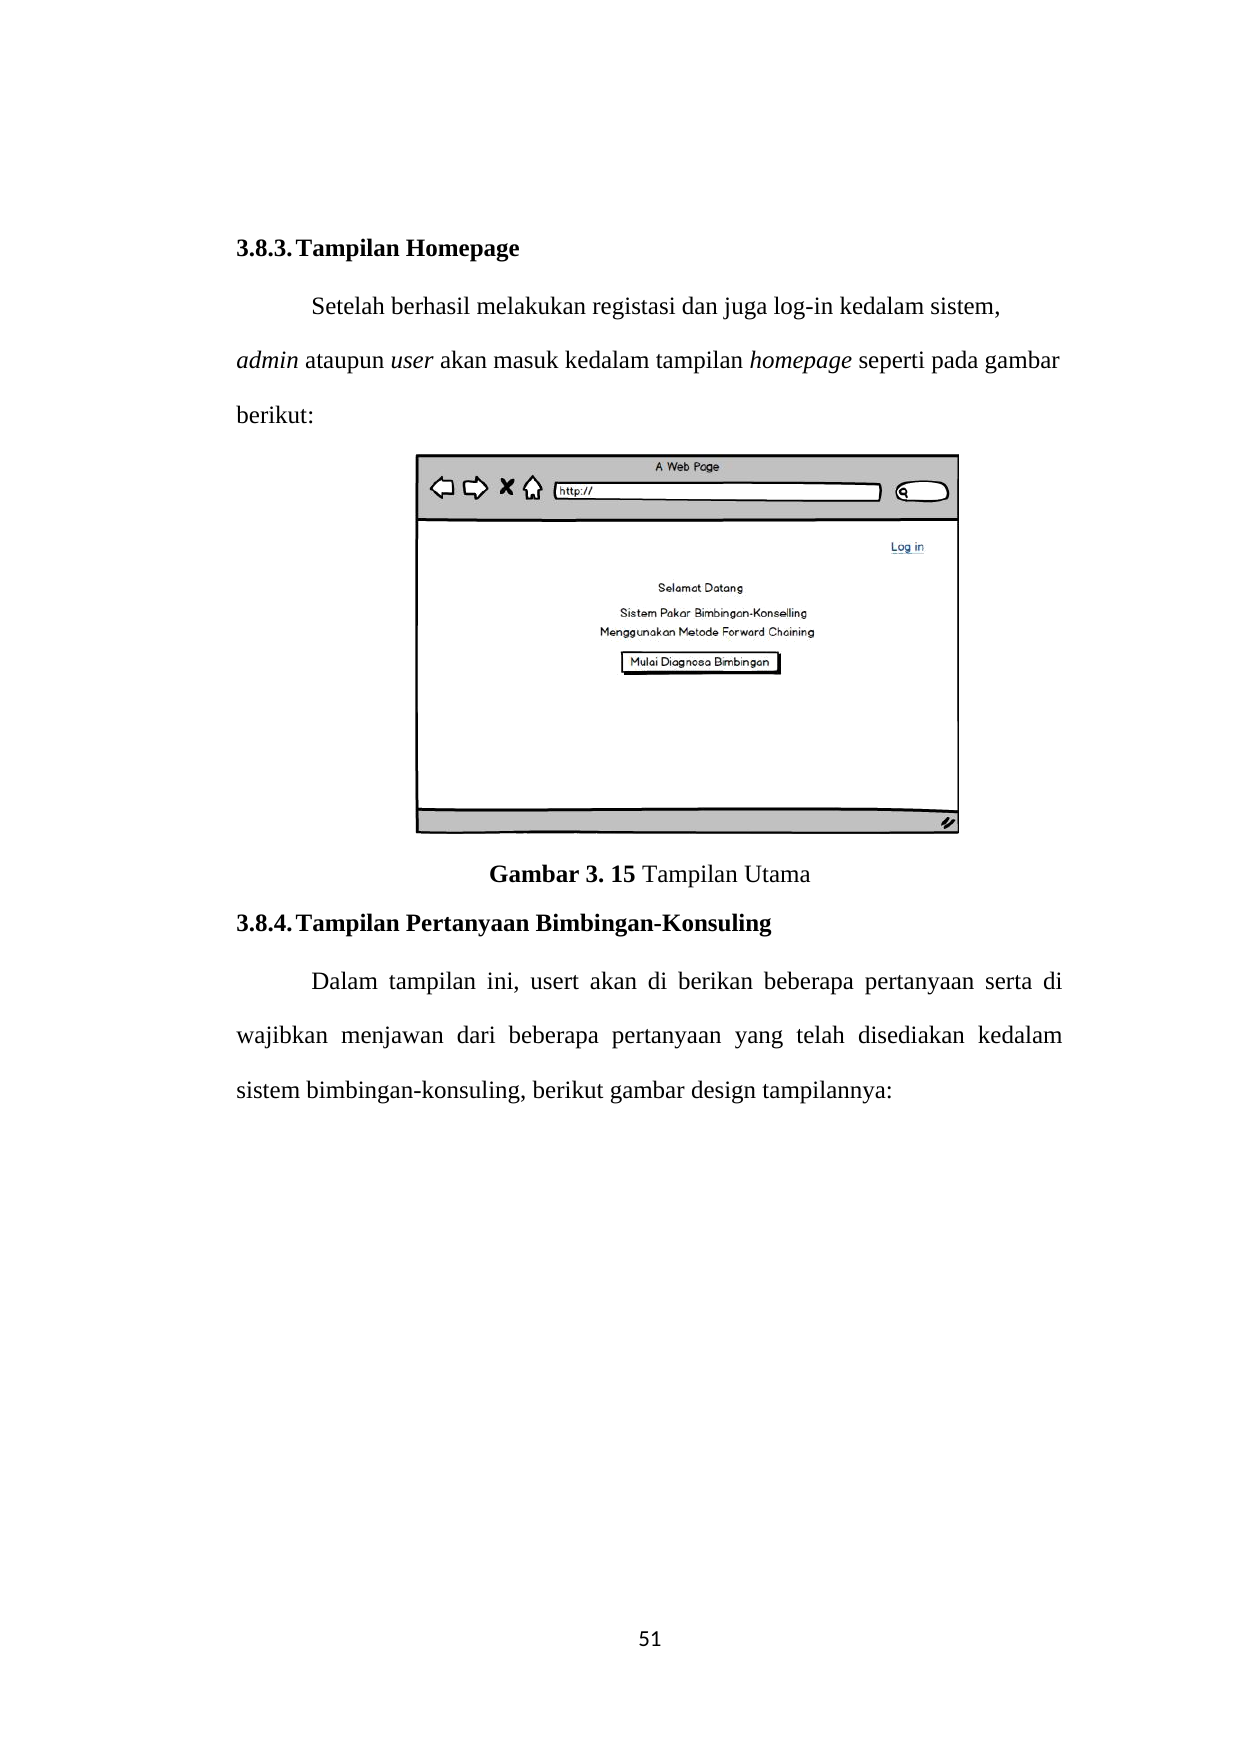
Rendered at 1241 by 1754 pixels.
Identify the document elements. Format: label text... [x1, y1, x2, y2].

subtitle Tampilan Pertanyaan Bimbingan-Konsuling [236, 908, 1063, 937]
picture [415, 454, 959, 834]
text Gambar 3. 15 Tampilan Utama [236, 859, 1063, 888]
text Setelah berhasil melakukan registasi dan juga log-in kedalam sistem, admin ataupun user akan masuk kedalam tampilan homepage seperti pada gambar berikut: [236, 291, 1063, 429]
text Dalam tampilan ini, usert akan di berikan beberapa pertanyaan serta di wajibkan menjawan dari beberapa pertanyaan yang telah disediakan kedalam sistem bimbingan-konsuling, berikut gambar design tampilannya: [236, 966, 1063, 1104]
subtitle Tampilan Homepage [236, 233, 1063, 262]
